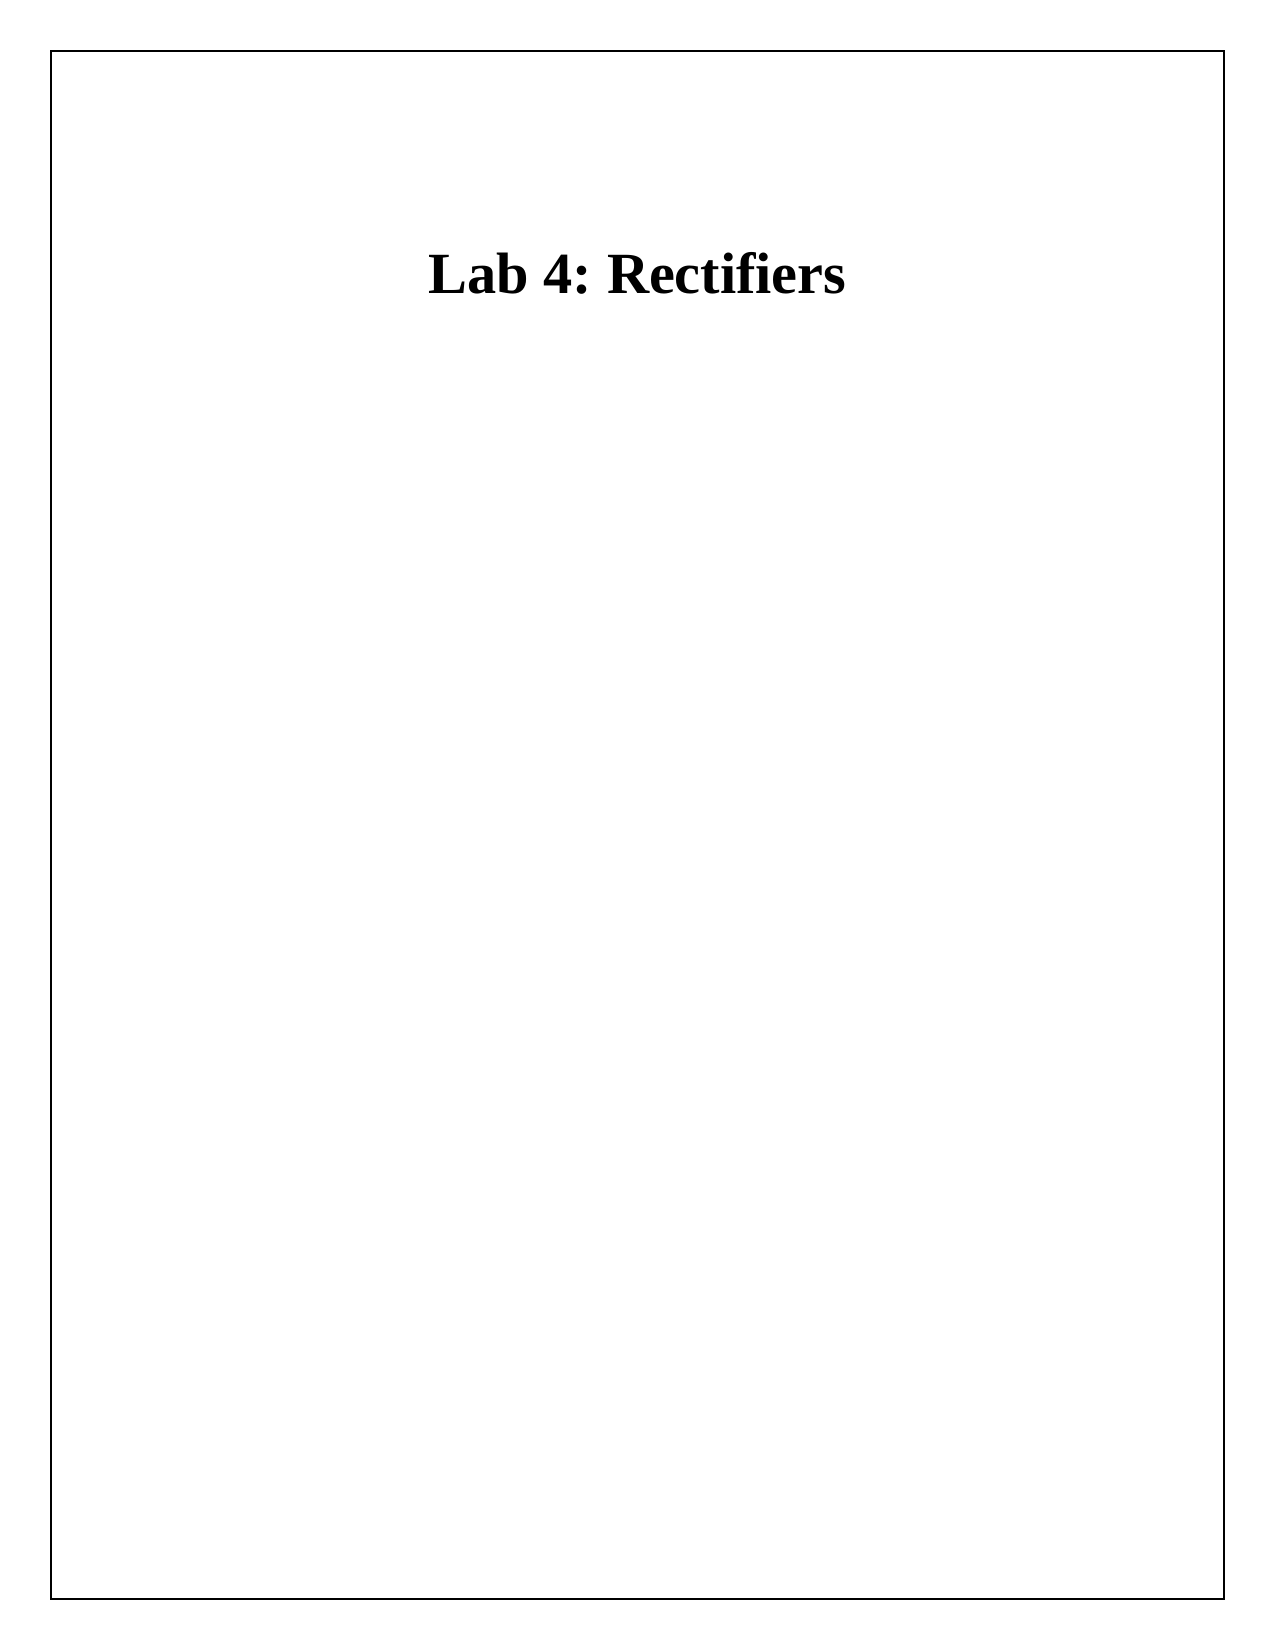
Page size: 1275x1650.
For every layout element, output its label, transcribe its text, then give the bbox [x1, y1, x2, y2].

text Lab 4: Rectifiers [150, 239, 1125, 306]
